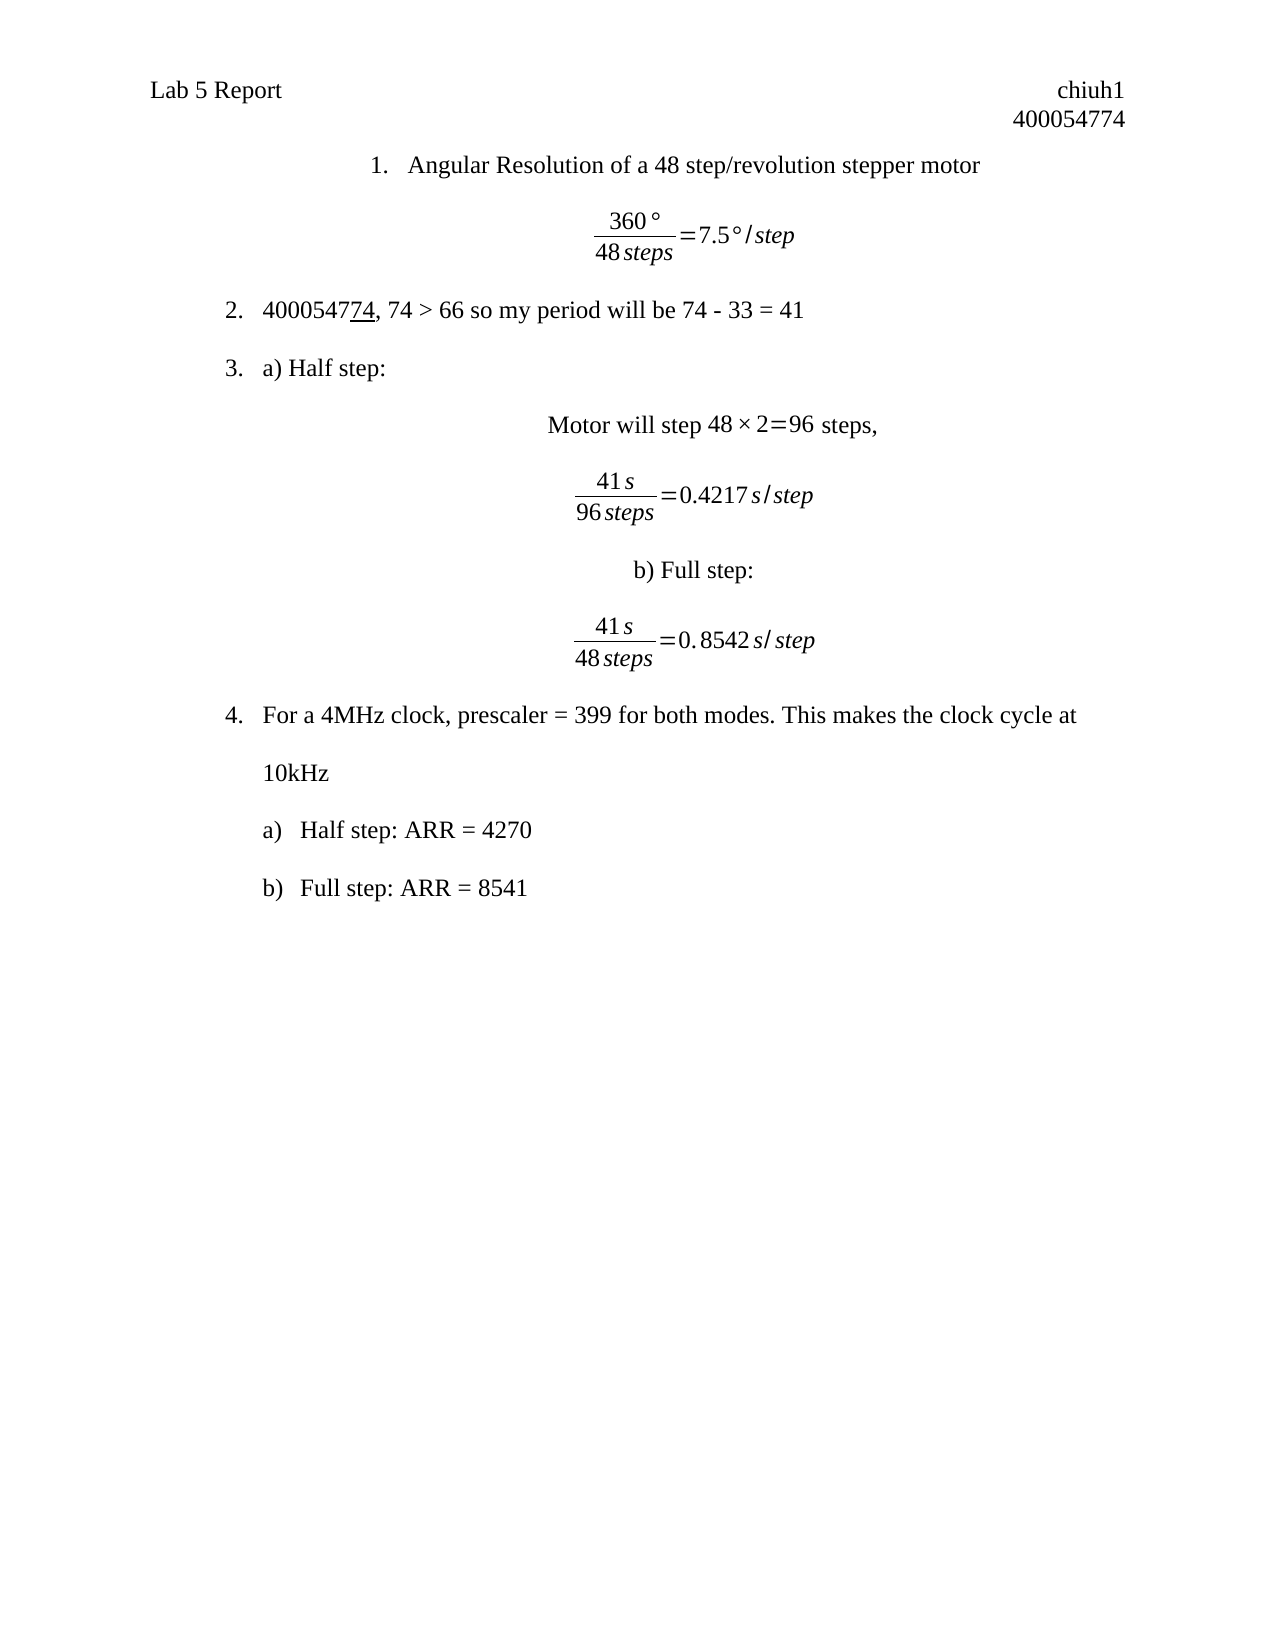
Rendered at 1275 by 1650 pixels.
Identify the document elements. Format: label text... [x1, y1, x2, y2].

list For a 4MHz clock, prescaler = 399 for both modes. This makes the clock cycle at 10kHz [225, 701, 1125, 787]
list Motor will step steps, [262, 410, 1125, 527]
list 400054774, 74 > 66 so my period will be 74 - 33 = 41 [225, 295, 1125, 324]
list a) Half step: [225, 353, 1125, 381]
list b) Full step: [262, 555, 1125, 672]
list Half step: ARR = 4270 [262, 816, 1125, 844]
list Full step: ARR = 8541 [262, 873, 1125, 902]
list Angular Resolution of a 48 step/revolution stepper motor [225, 150, 1125, 266]
